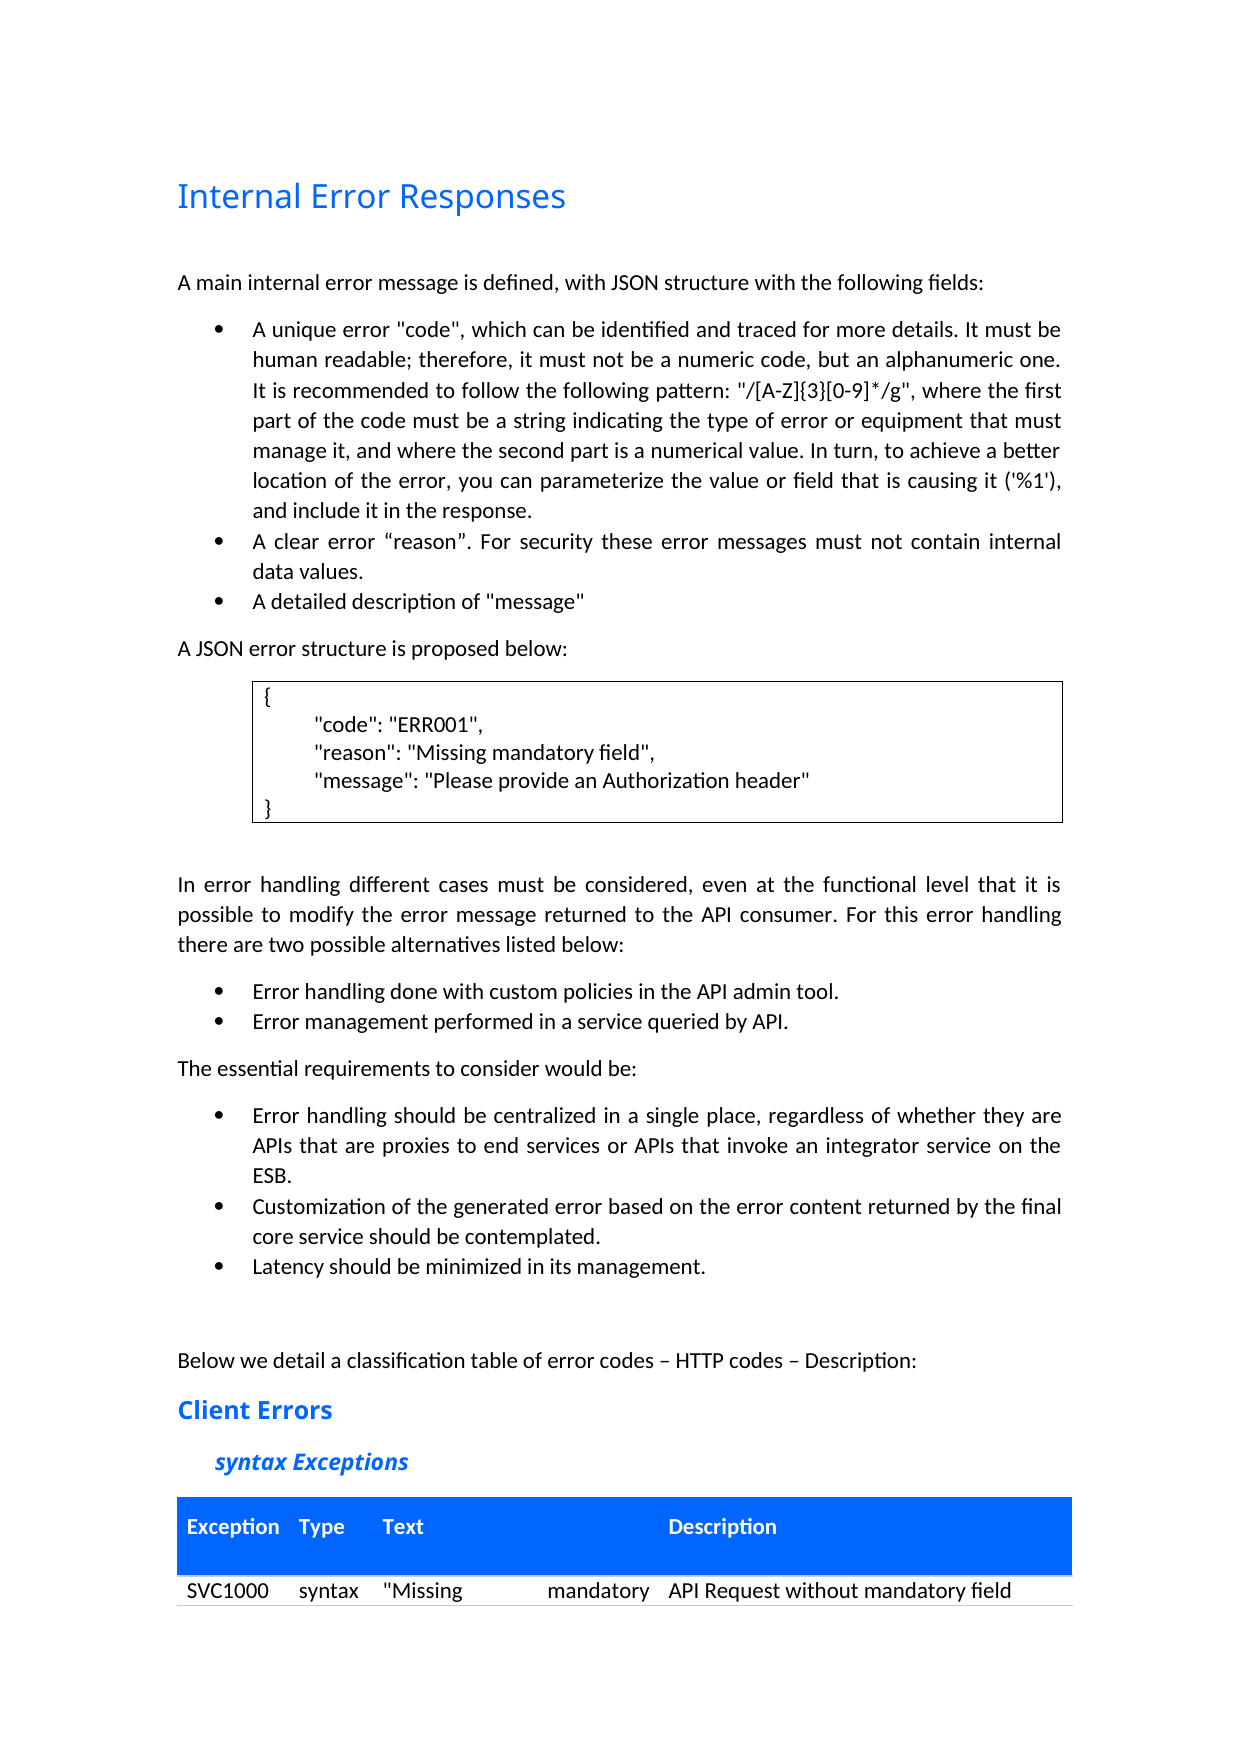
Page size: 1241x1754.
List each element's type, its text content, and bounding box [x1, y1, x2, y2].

text syntax Exceptions [177, 1446, 1063, 1478]
list Error handling should be centralized in a single place, regardless of whether they are APIs that are proxies to end services or APIs that invoke an integrator service on the ESB. [215, 1101, 1063, 1190]
table_cell API Request without mandatory field [659, 1577, 1072, 1605]
list Customization of the generated error based on the error content returned by the final core service should be contemplated. [215, 1192, 1063, 1250]
text In error handling different cases must be considered, even at the functional level that it is possible to modify the error message returned to the API consumer. For this error handling there are two possible alternatives listed below: [177, 870, 1063, 958]
text Below we detail a classification table of error codes – HTTP codes – Description: [177, 1346, 1063, 1374]
table_cell syntax [289, 1577, 373, 1605]
text The essential requirements to consider would be: [177, 1054, 1063, 1082]
text A main internal error message is defined, with JSON structure with the following fields: [177, 268, 1063, 296]
table_header Description [659, 1497, 1072, 1575]
list A unique error "code", which can be identified and traced for more details. It must be human readable; therefore, it must not be a numeric code, but an alphanumeric one. It is recommended to follow the following pattern: "/[A-Z]{3}[0-9]*/g", where the first part of the code must be a string indicating the type of error or equipment that must manage it, and where the second part is a numerical value. In turn, to achieve a better location of the error, you can parameterize the value or field that is causing it ('%1'), and include it in the response. [215, 315, 1063, 524]
table_cell SVC1000 [177, 1577, 289, 1605]
table_header Exception [177, 1497, 289, 1575]
list A detailed description of "message" [215, 587, 1063, 615]
list Error handling done with custom policies in the API admin tool. [215, 977, 1063, 1005]
table_header { "code": "ERR001", "reason": "Missing mandatory field", "message": "Please provide an Authorization header" } [253, 682, 1062, 822]
text Client Errors [177, 1393, 1063, 1427]
table_header Type [289, 1497, 373, 1575]
list A clear error “reason”. For security these error messages must not contain internal data values. [215, 527, 1063, 585]
table_header Text [373, 1497, 659, 1575]
subtitle Internal Error Responses [177, 173, 1063, 218]
list Latency should be minimized in its management. [215, 1252, 1063, 1280]
list Error management performed in a service queried by API. [215, 1007, 1063, 1036]
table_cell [373, 1577, 659, 1605]
text A JSON error structure is proposed below: [177, 634, 1063, 662]
